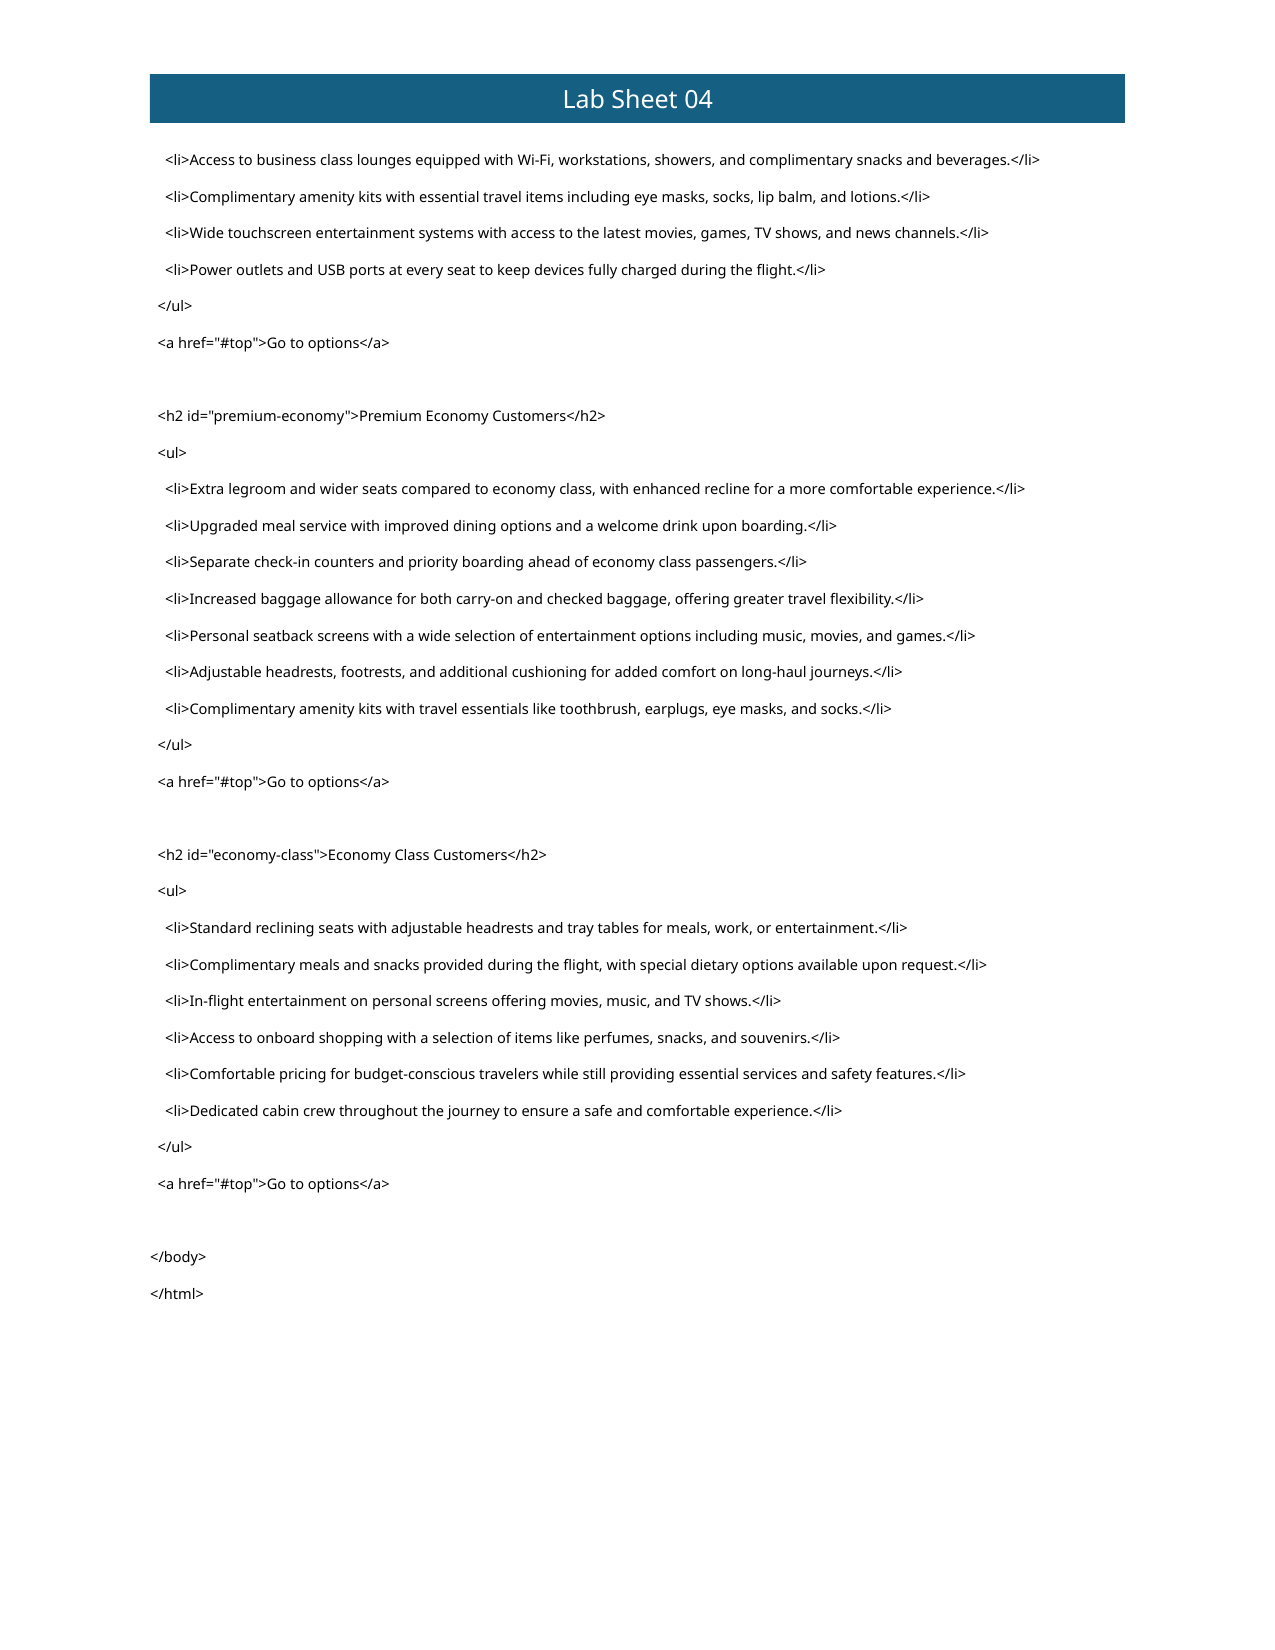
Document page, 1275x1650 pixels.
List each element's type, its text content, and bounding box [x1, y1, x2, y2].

text <li>Upgraded meal service with improved dining options and a welcome drink upon boarding.</li> [150, 516, 1125, 536]
text <a href="#top">Go to options</a> [150, 333, 1125, 353]
text <h2 id="premium-economy">Premium Economy Customers</h2> [150, 406, 1125, 426]
text <li>Complimentary amenity kits with essential travel items including eye masks, socks, lip balm, and lotions.</li> [150, 187, 1125, 206]
text <li>Access to onboard shopping with a selection of items like perfumes, snacks, and souvenirs.</li> [150, 1027, 1125, 1047]
text <a href="#top">Go to options</a> [150, 772, 1125, 791]
text <li>Personal seatback screens with a wide selection of entertainment options including music, movies, and games.</li> [150, 625, 1125, 645]
text <li>Dedicated cabin crew throughout the journey to ensure a safe and comfortable experience.</li> [150, 1101, 1125, 1121]
text </ul> [150, 1137, 1125, 1157]
text <ul> [150, 881, 1125, 901]
text <li>Extra legroom and wider seats compared to economy class, with enhanced recline for a more comfortable experience.</li> [150, 479, 1125, 499]
text <li>Power outlets and USB ports at every seat to keep devices fully charged during the flight.</li> [150, 260, 1125, 279]
text <li>Adjustable headrests, footrests, and additional cushioning for added comfort on long-haul journeys.</li> [150, 662, 1125, 682]
text <h2 id="economy-class">Economy Class Customers</h2> [150, 845, 1125, 864]
text <ul> [150, 442, 1125, 462]
text </ul> [150, 296, 1125, 316]
text <li>Comfortable pricing for budget-conscious travelers while still providing essential services and safety features.</li> [150, 1064, 1125, 1084]
text </ul> [150, 735, 1125, 755]
text <a href="#top">Go to options</a> [150, 1174, 1125, 1194]
text <li>Increased baggage allowance for both carry-on and checked baggage, offering greater travel flexibility.</li> [150, 589, 1125, 609]
text <li>Complimentary amenity kits with travel essentials like toothbrush, earplugs, eye masks, and socks.</li> [150, 698, 1125, 718]
text </body> [150, 1247, 1125, 1267]
text <li>Wide touchscreen entertainment systems with access to the latest movies, games, TV shows, and news channels.</li> [150, 223, 1125, 243]
text <li>Separate check-in counters and priority boarding ahead of economy class passengers.</li> [150, 552, 1125, 572]
text <li>In-flight entertainment on personal screens offering movies, music, and TV shows.</li> [150, 991, 1125, 1011]
text <li>Access to business class lounges equipped with Wi-Fi, workstations, showers, and complimentary snacks and beverages.</li> [150, 150, 1125, 170]
text </html> [150, 1283, 1125, 1303]
text <li>Standard reclining seats with adjustable headrests and tray tables for meals, work, or entertainment.</li> [150, 918, 1125, 938]
text <li>Complimentary meals and snacks provided during the flight, with special dietary options available upon request.</li> [150, 954, 1125, 974]
